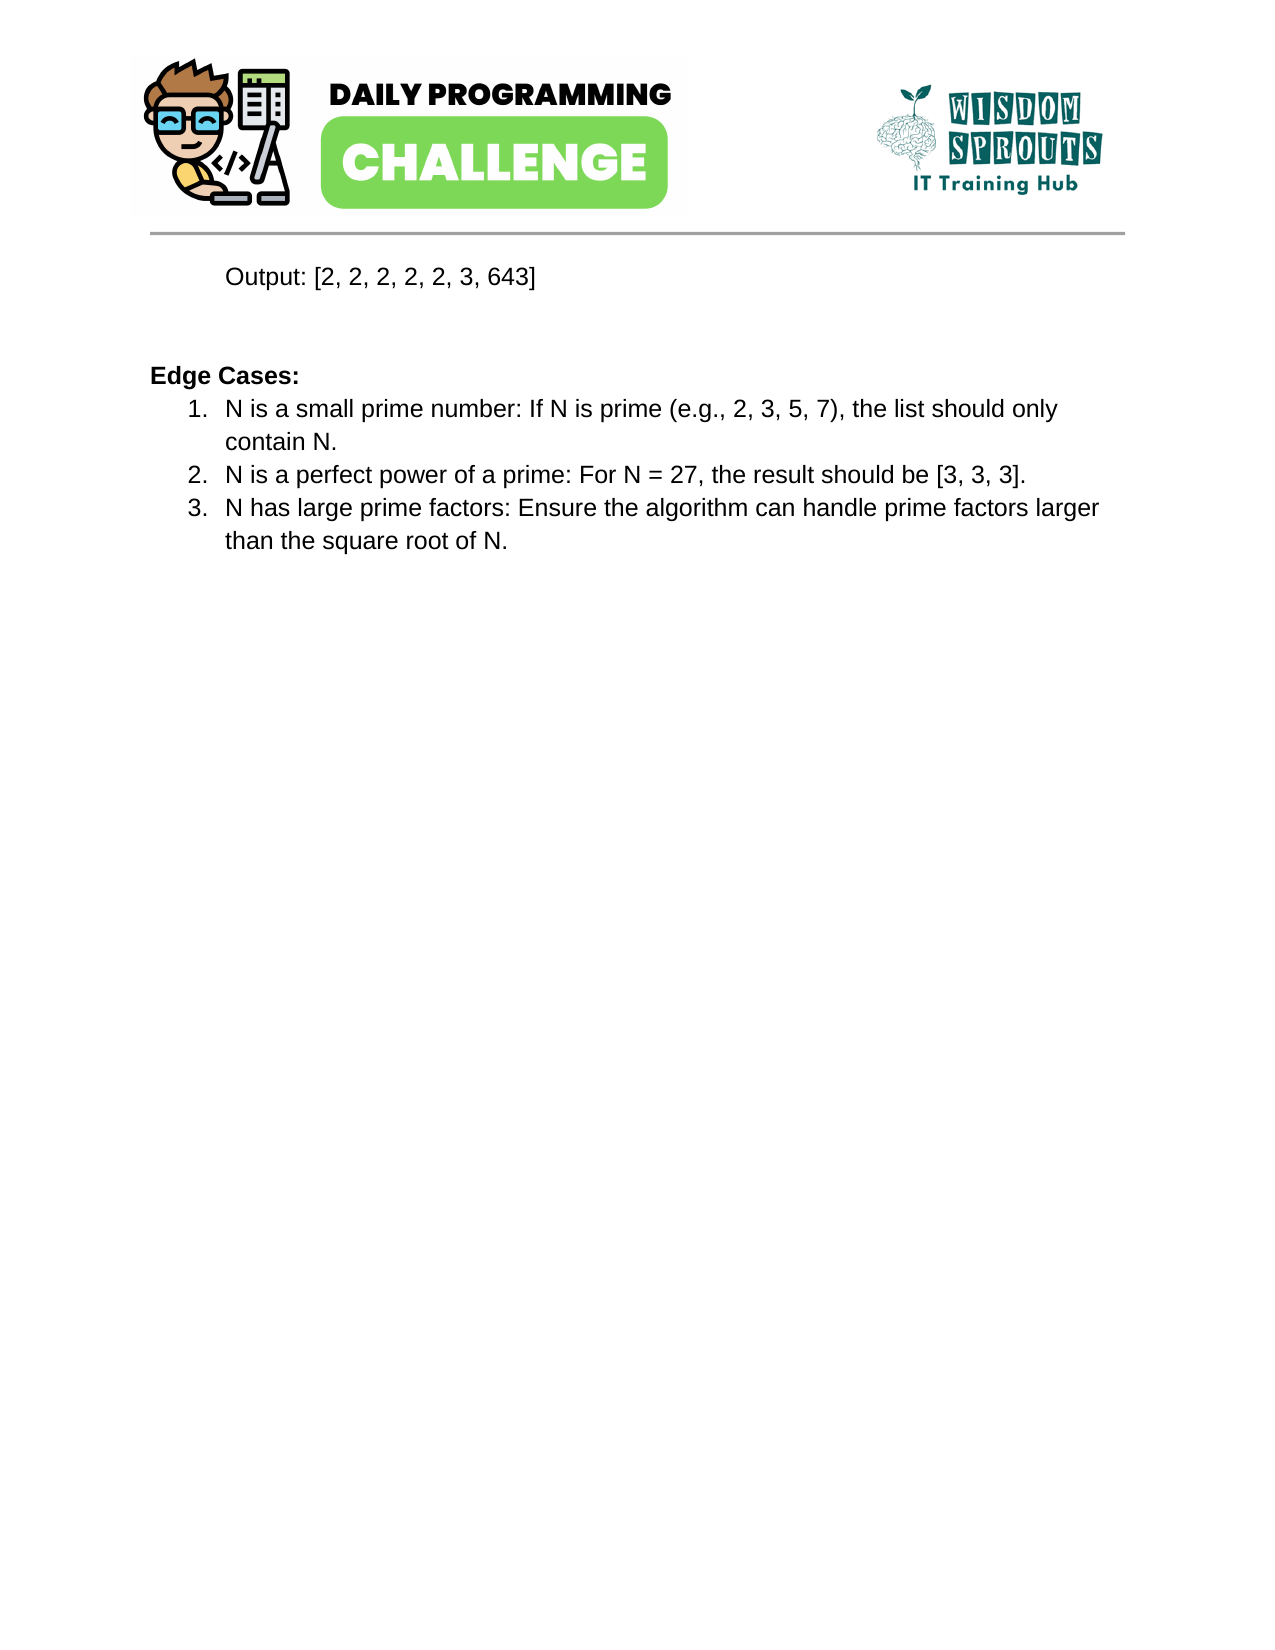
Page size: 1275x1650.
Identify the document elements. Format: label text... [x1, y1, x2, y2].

picture [858, 75, 1125, 198]
text Edge Cases: [150, 361, 1125, 390]
text Output: [2, 2, 2, 2, 2, 3, 643] [225, 262, 1125, 291]
list N is a perfect power of a prime: For N = 27, the result should be [3, 3, 3]. [187, 460, 1125, 489]
list N has large prime factors: Ensure the algorithm can handle prime factors larger than the square root of N. [187, 493, 1125, 555]
list N is a small prime number: If N is prime (e.g., 2, 3, 5, 7), the list should only contain N. [187, 394, 1125, 456]
picture [131, 56, 689, 217]
